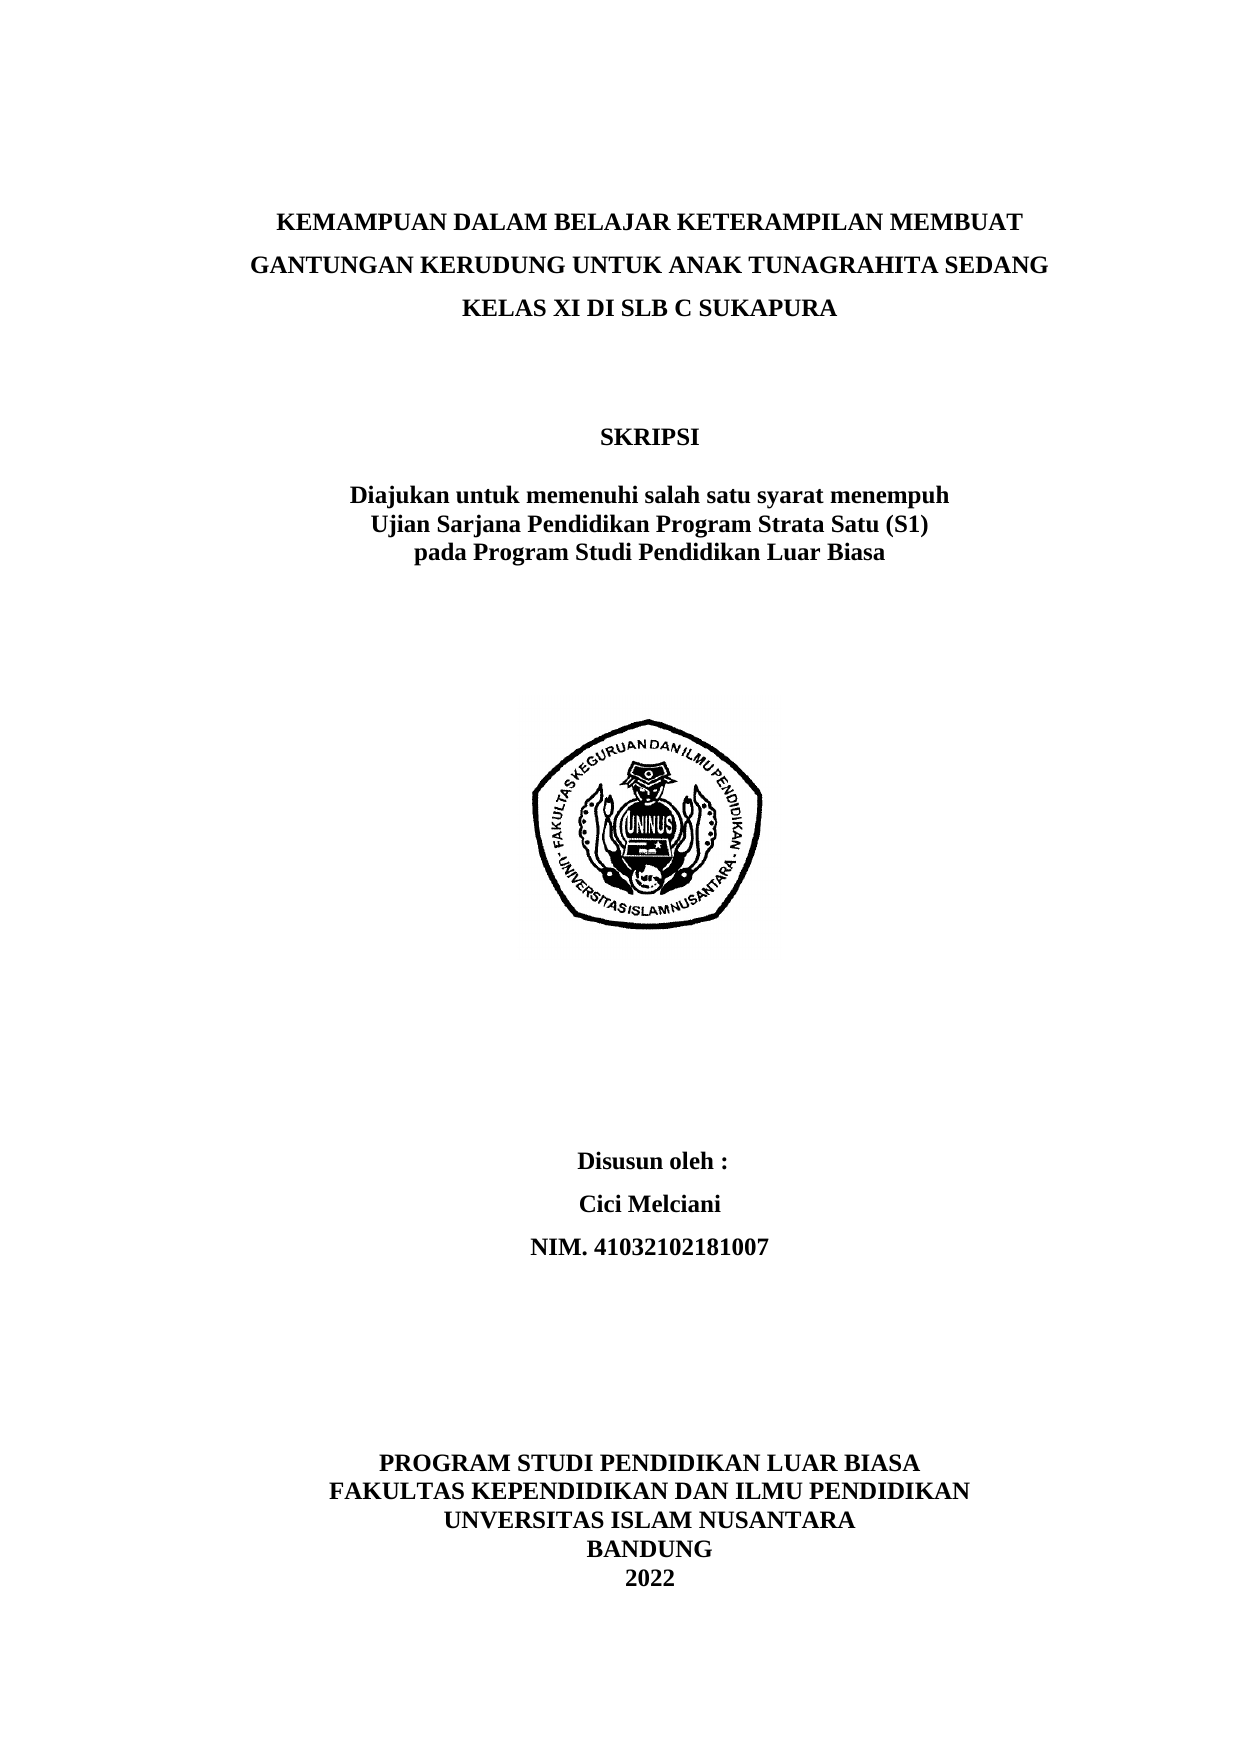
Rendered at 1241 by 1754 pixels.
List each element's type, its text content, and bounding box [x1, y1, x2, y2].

text KEMAMPUAN DALAM BELAJAR KETERAMPILAN MEMBUAT GANTUNGAN KERUDUNG UNTUK ANAK TUNAGRAHITA SEDANG KELAS XI DI SLB C SUKAPURA [236, 207, 1063, 322]
text Diajukan untuk memenuhi salah satu syarat menempuh [236, 480, 1063, 509]
text pada Program Studi Pendidikan Luar Biasa [236, 537, 1063, 566]
list BANDUNG [236, 1534, 1063, 1563]
picture [516, 695, 783, 960]
text UNVERSITAS ISLAM NUSANTARA [236, 1505, 1063, 1534]
text FAKULTAS KEPENDIDIKAN DAN ILMU PENDIDIKAN [236, 1476, 1063, 1505]
text Cici Melciani [236, 1189, 1063, 1218]
text NIM. 41032102181007 [236, 1232, 1063, 1261]
text Disusun oleh : [236, 1146, 1063, 1174]
text SKRIPSI [236, 422, 1063, 451]
text PROGRAM STUDI PENDIDIKAN LUAR BIASA [236, 1448, 1063, 1476]
text Ujian Sarjana Pendidikan Program Strata Satu (S1) [236, 509, 1063, 537]
list 2022 [236, 1563, 1063, 1591]
